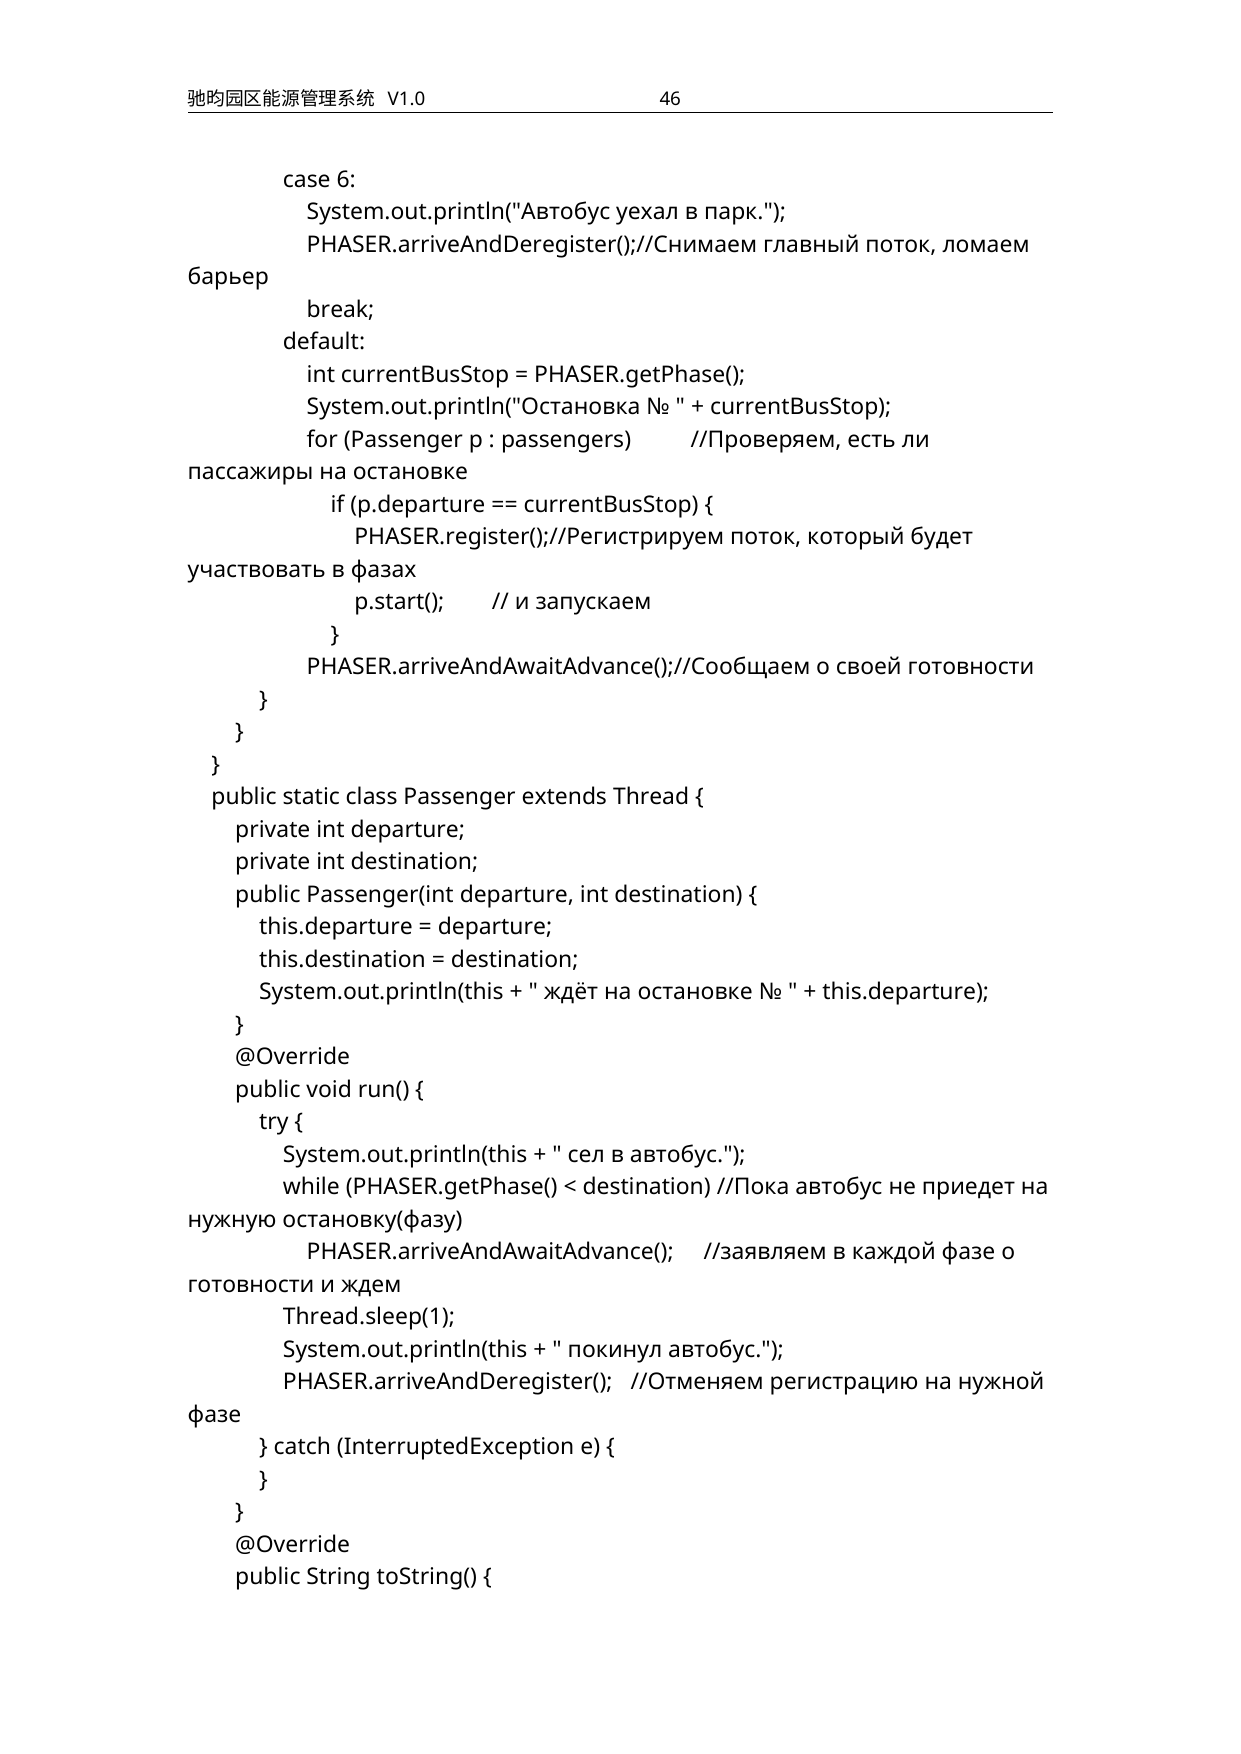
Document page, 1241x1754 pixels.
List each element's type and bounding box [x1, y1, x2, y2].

text [187, 162, 1053, 1592]
